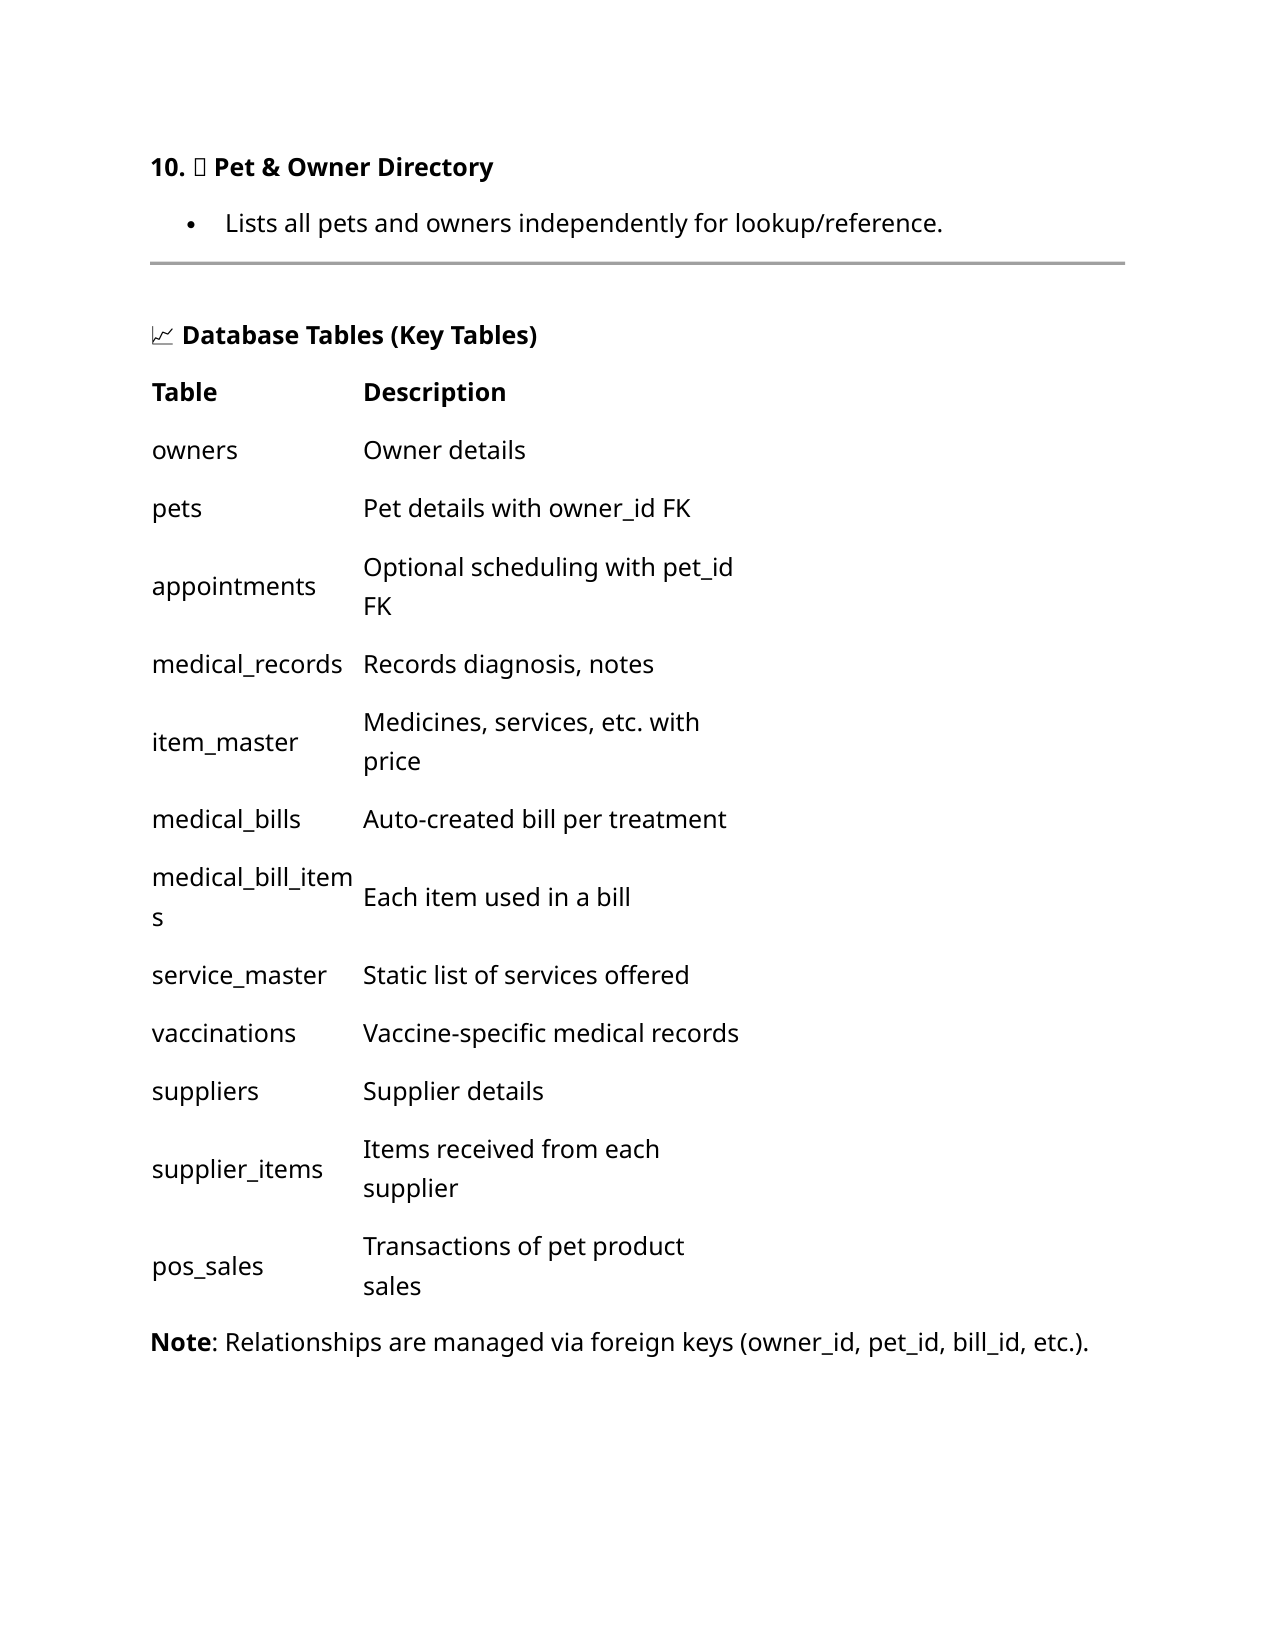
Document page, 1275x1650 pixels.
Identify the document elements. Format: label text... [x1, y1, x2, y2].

text 10. 📆 Pet & Owner Directory [150, 150, 1125, 184]
table_cell Items received from each supplier [361, 1130, 745, 1227]
table_cell Transactions of pet product sales [361, 1228, 745, 1325]
table_cell supplier_items [150, 1130, 361, 1227]
list Lists all pets and owners independently for lookup/reference. [187, 206, 1125, 240]
text Note: Relationships are managed via foreign keys (owner_id, pet_id, bill_id, etc.). [150, 1325, 1125, 1359]
table_cell item_master [150, 703, 361, 800]
table_cell Supplier details [361, 1072, 745, 1130]
table_cell Each item used in a bill [361, 859, 745, 956]
table_cell service_master [150, 956, 361, 1014]
table_header Table [150, 373, 361, 431]
table_cell vaccinations [150, 1014, 361, 1072]
table_cell owners [150, 431, 361, 489]
table_cell Medicines, services, etc. with price [361, 703, 745, 800]
table_cell Vaccine-specific medical records [361, 1014, 745, 1072]
table_cell medical_bills [150, 800, 361, 858]
table_cell Auto-created bill per treatment [361, 800, 745, 858]
table_cell suppliers [150, 1072, 361, 1130]
table_cell Owner details [361, 431, 745, 489]
table_cell pets [150, 490, 361, 548]
table_cell appointments [150, 548, 361, 645]
table_cell medical_records [150, 645, 361, 703]
table_cell Records diagnosis, notes [361, 645, 745, 703]
table_header Description [361, 373, 745, 431]
table_cell Optional scheduling with pet_id FK [361, 548, 745, 645]
table_cell Pet details with owner_id FK [361, 490, 745, 548]
text 📈 Database Tables (Key Tables) [150, 317, 1125, 352]
table_cell Static list of services offered [361, 956, 745, 1014]
table_cell medical_bill_items [150, 859, 361, 956]
table_cell pos_sales [150, 1228, 361, 1325]
